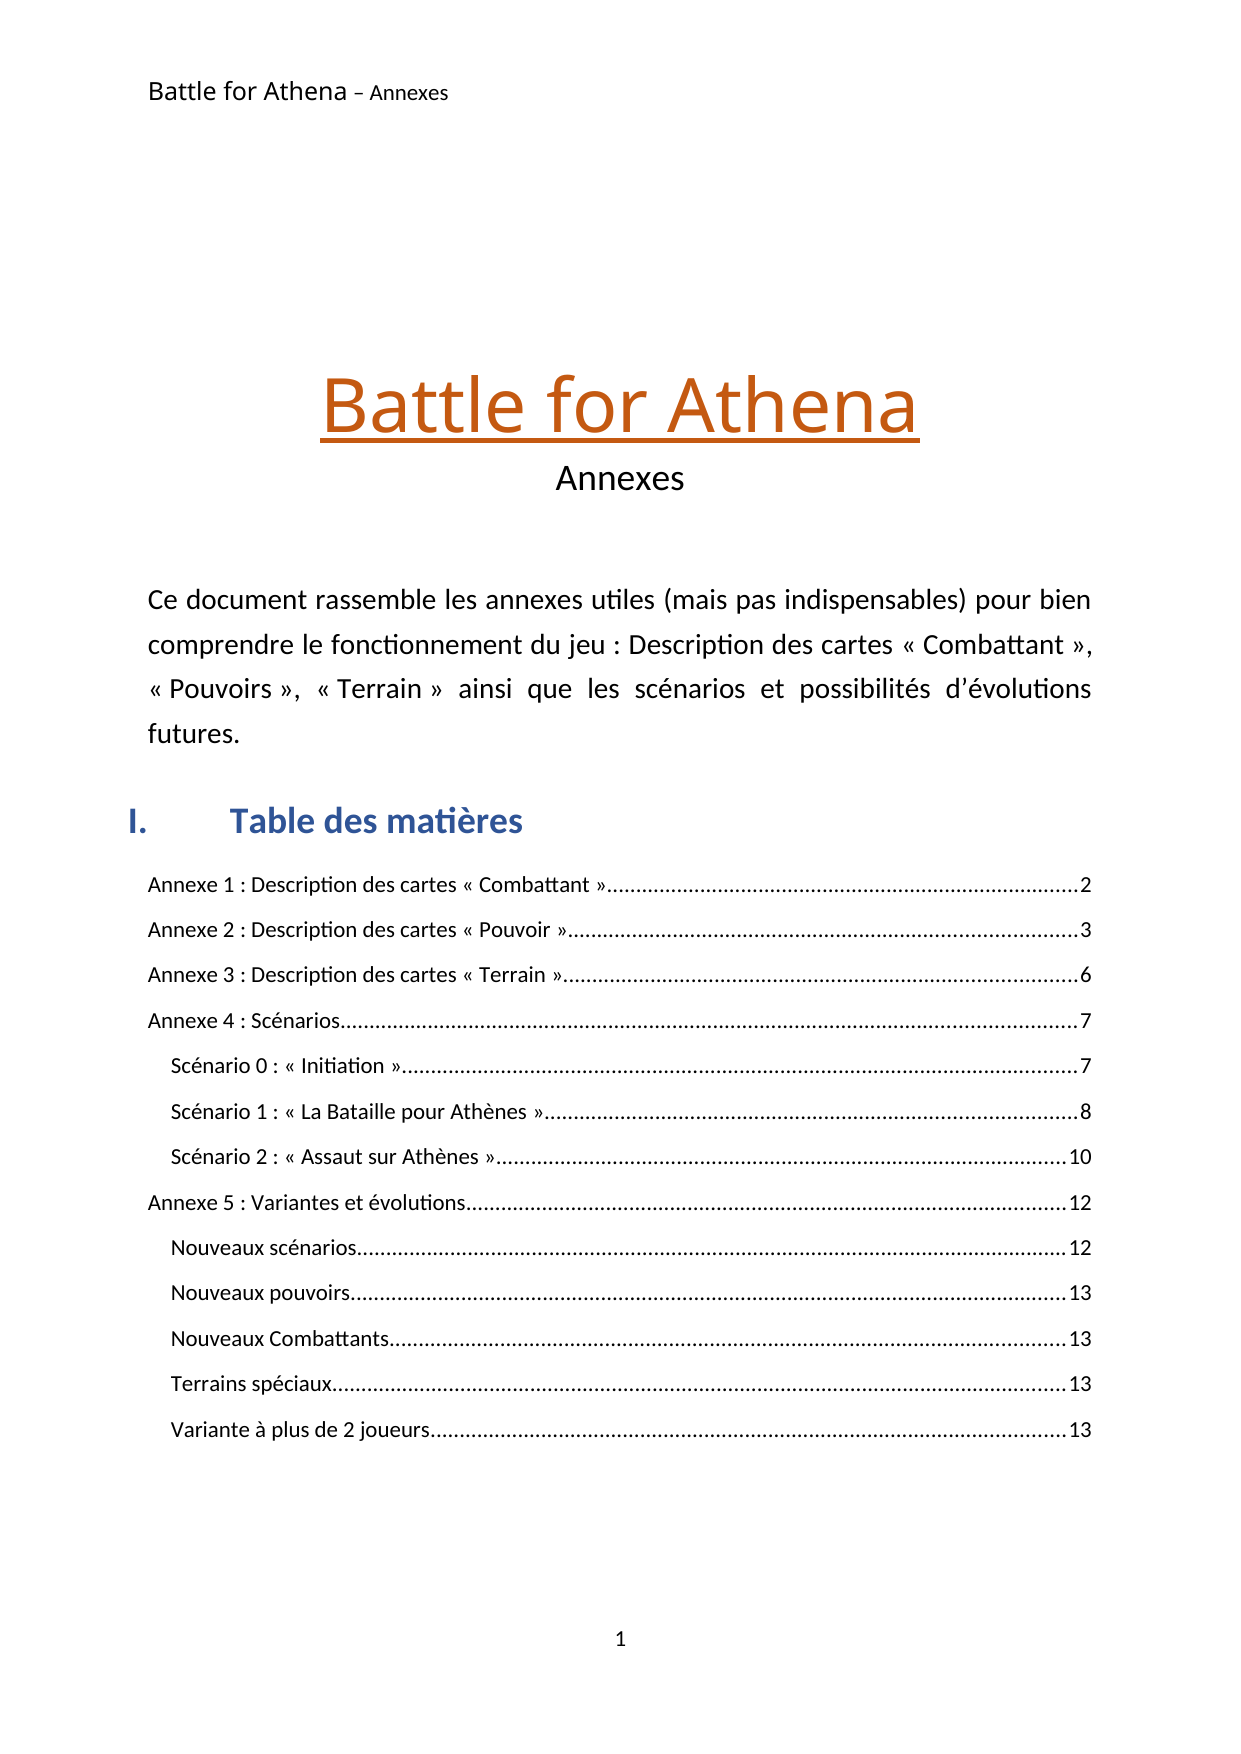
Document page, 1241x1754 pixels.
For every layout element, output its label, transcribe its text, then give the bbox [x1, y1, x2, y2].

text Annexes [148, 454, 1093, 500]
text Ce document rassemble les annexes utiles (mais pas indispensables) pour bien comprendre le fonctionnement du jeu : Description des cartes « Combattant », « Pouvoirs », « Terrain » ainsi que les scénarios et possibilités d’évolutions futures. [148, 581, 1093, 751]
title Battle for Athena [148, 352, 1093, 454]
